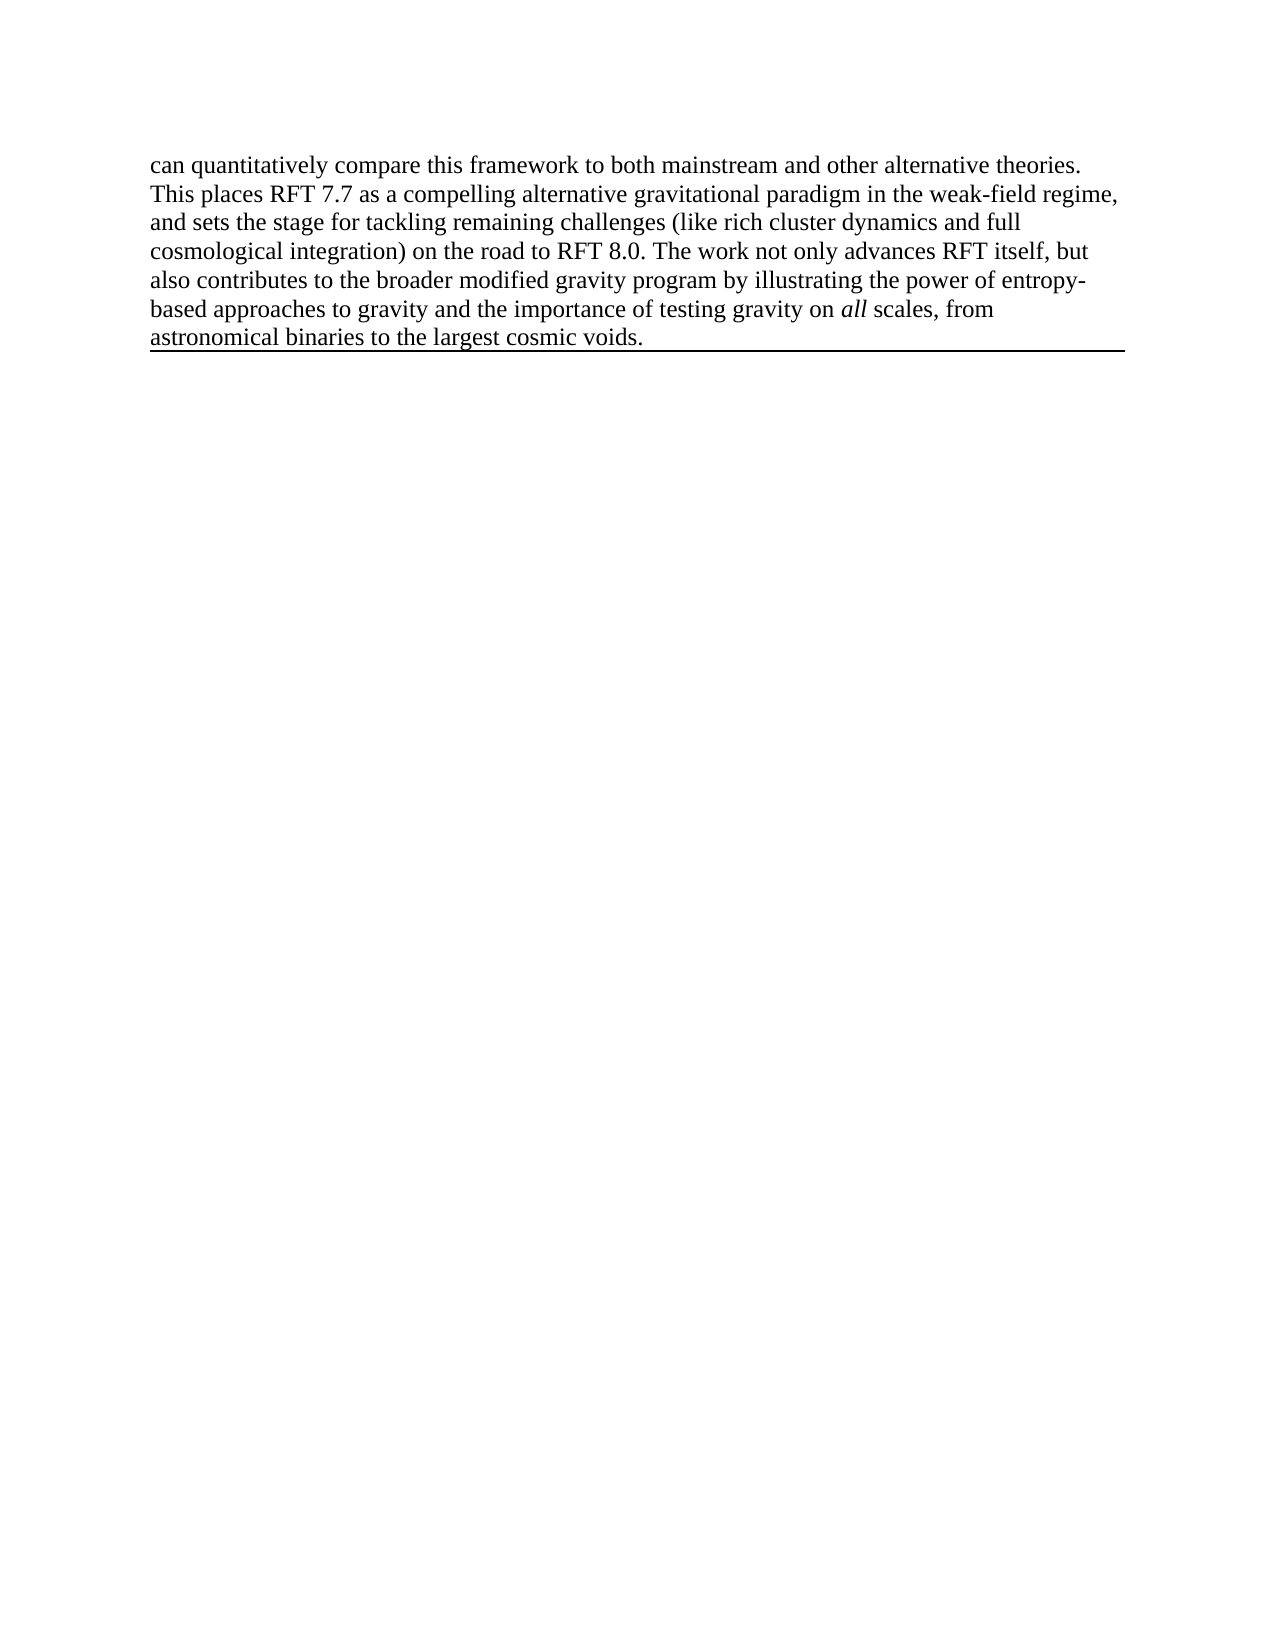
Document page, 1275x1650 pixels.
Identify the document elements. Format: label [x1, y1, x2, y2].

text [150, 150, 1125, 350]
